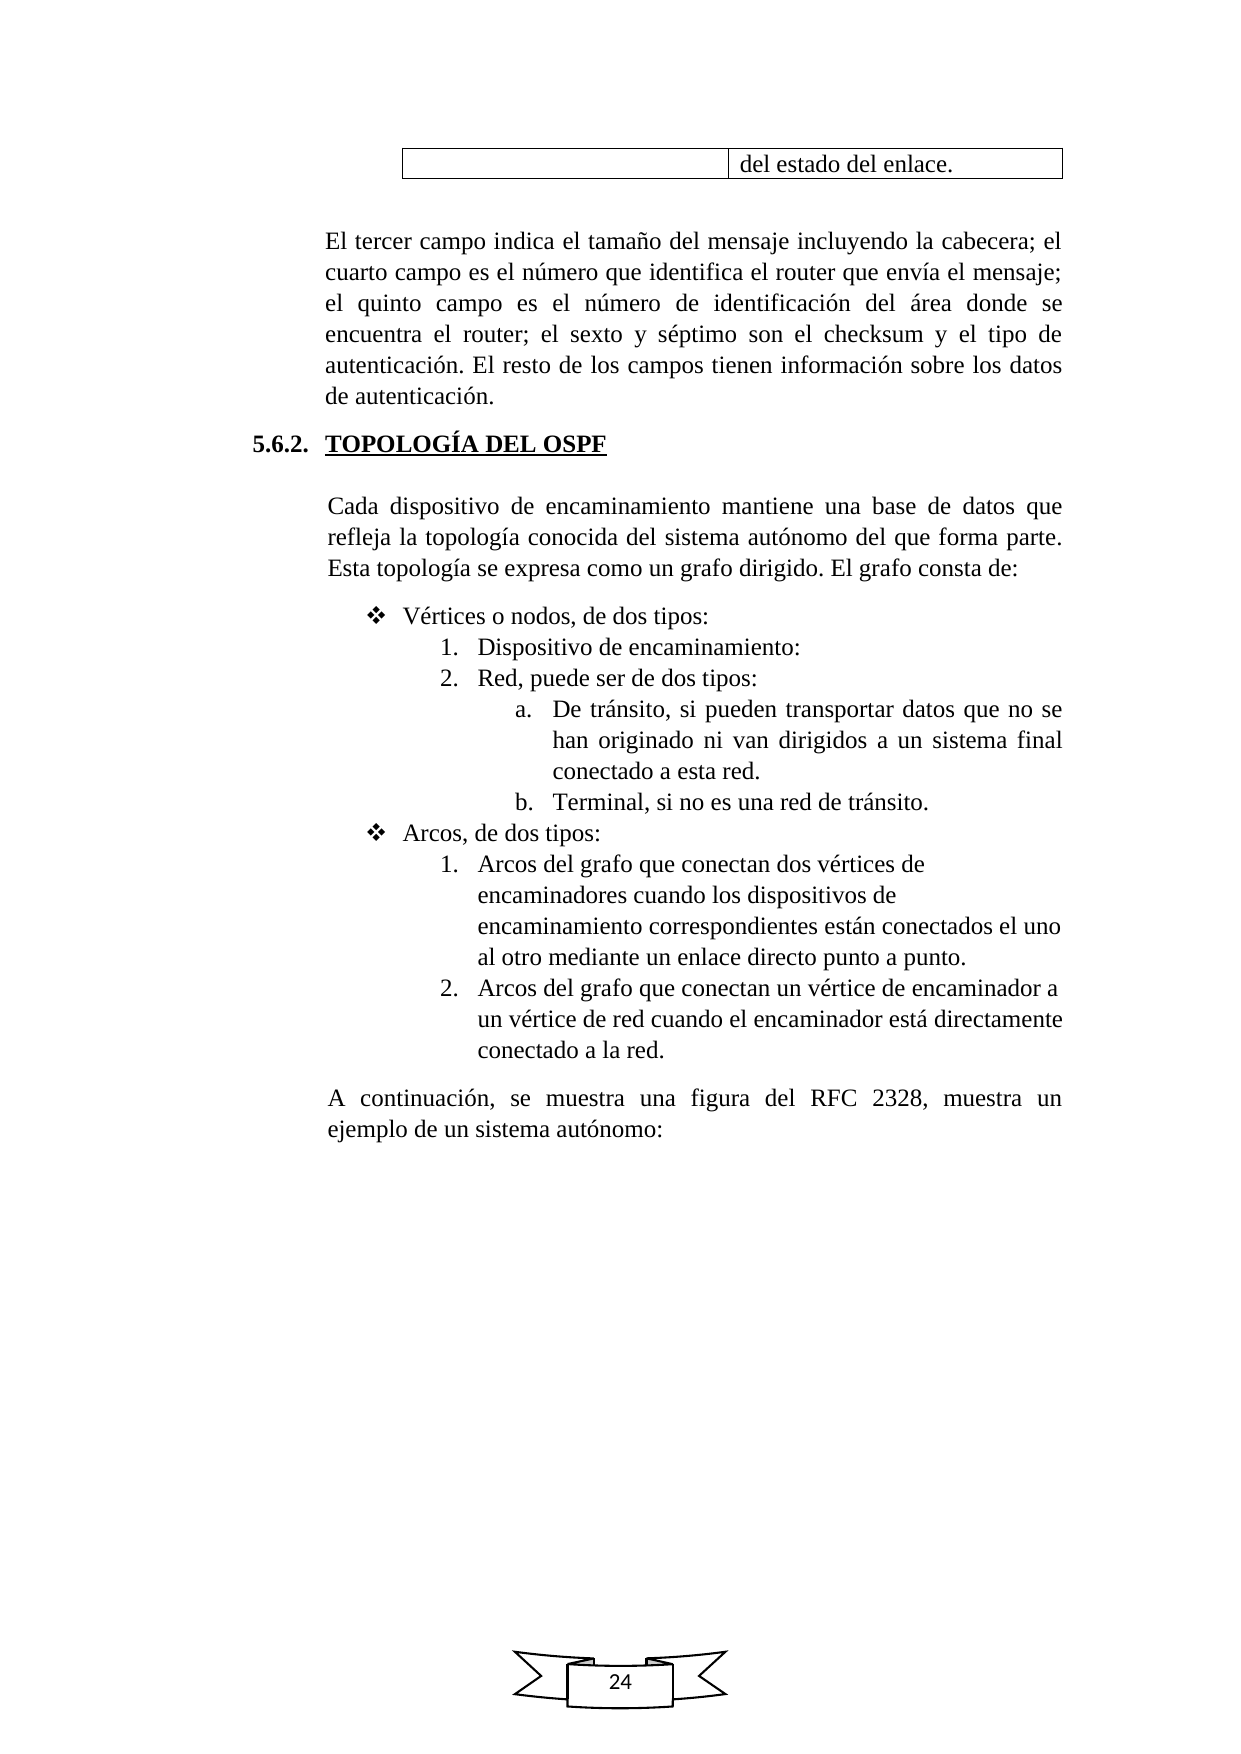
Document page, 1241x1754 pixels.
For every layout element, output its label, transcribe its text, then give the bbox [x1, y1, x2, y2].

list Arcos, de dos tipos: [365, 818, 1063, 847]
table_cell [729, 149, 1062, 177]
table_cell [403, 149, 728, 177]
list Terminal, si no es una red de tránsito. [515, 787, 1063, 816]
subtitle TOPOLOGÍA DEL OSPF [252, 429, 1063, 489]
list Dispositivo de encaminamiento: [440, 632, 1063, 661]
text El tercer campo indica el tamaño del mensaje incluyendo la cabecera; el cuarto campo es el número que identifica el router que envía el mensaje; el quinto campo es el número de identificación del área donde se encuentra el router; el sexto y séptimo son el checksum y el tipo de autenticación. El resto de los campos tienen información sobre los datos de autenticación. [325, 226, 1063, 410]
list Vértices o nodos, de dos tipos: [365, 601, 1063, 630]
list Red, puede ser de dos tipos: [440, 663, 1063, 692]
list Arcos del grafo que conectan un vértice de encaminador a un vértice de red cuando el encaminador está directamente conectado a la red. [440, 973, 1063, 1064]
list De tránsito, si pueden transportar datos que no se han originado ni van dirigidos a un sistema final conectado a esta red. [515, 694, 1063, 785]
text Cada dispositivo de encaminamiento mantiene una base de datos que refleja la topología conocida del sistema autónomo del que forma parte. Esta topología se expresa como un grafo dirigido. El grafo consta de: [327, 491, 1063, 582]
list Arcos del grafo que conectan dos vértices de encaminadores cuando los dispositivos de encaminamiento correspondientes están conectados el uno al otro mediante un enlace directo punto a punto. [440, 849, 1063, 971]
text A continuación, se muestra una figura del RFC 2328, muestra un ejemplo de un sistema autónomo: [327, 1083, 1063, 1143]
